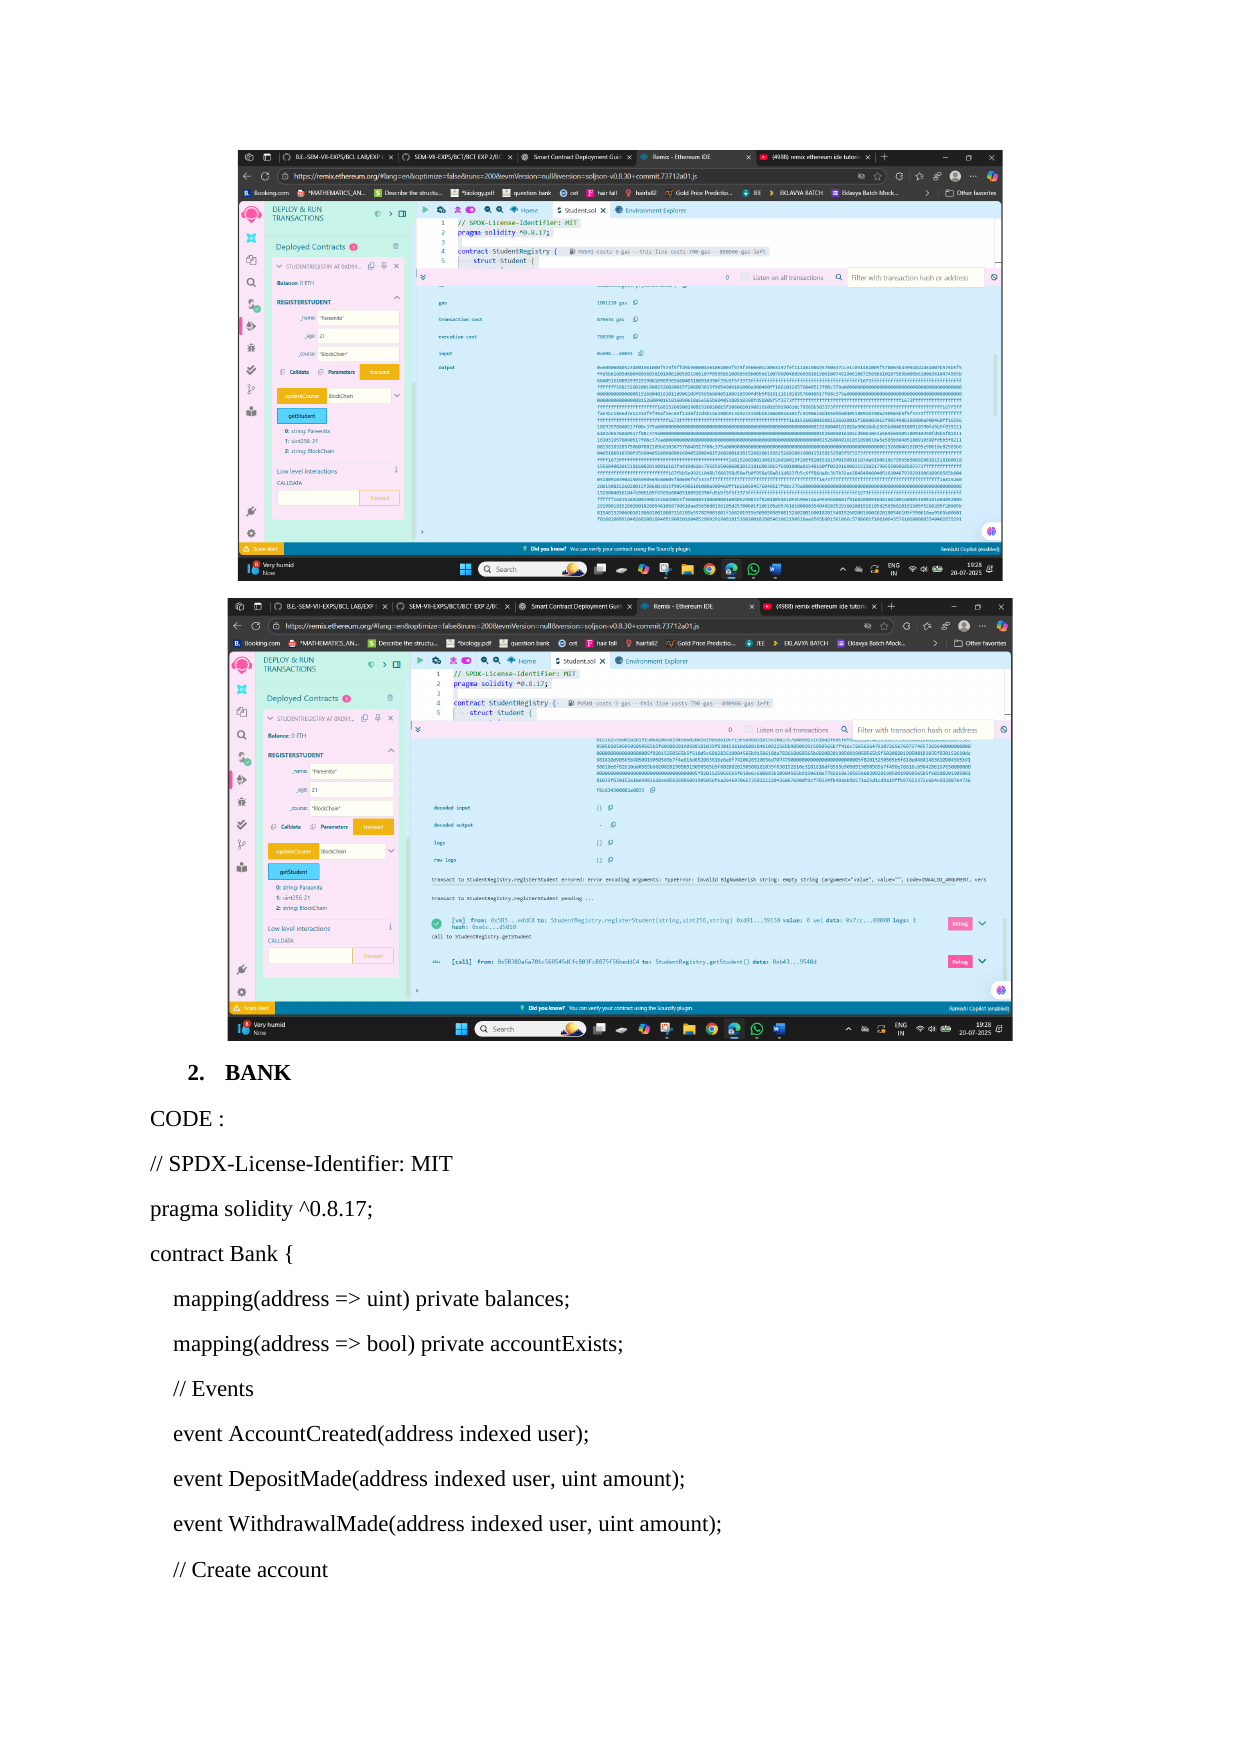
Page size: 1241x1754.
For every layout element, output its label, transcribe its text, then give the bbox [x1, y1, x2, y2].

text event DepositMade(address indexed user, uint amount); [150, 1465, 1090, 1492]
text // Create account [150, 1556, 1090, 1582]
picture [227, 598, 1013, 1041]
text event WithdrawalMade(address indexed user, uint amount); [150, 1511, 1090, 1537]
list BANK [187, 1059, 1090, 1086]
text // SPDX-License-Identifier: MIT [150, 1150, 1090, 1176]
text event AccountCreated(address indexed user); [150, 1420, 1090, 1447]
text mapping(address => bool) private accountExists; [150, 1330, 1090, 1356]
text mapping(address => uint) private balances; [150, 1285, 1090, 1311]
text CODE : [150, 1104, 1090, 1131]
text pragma solidity ^0.8.17; [150, 1195, 1090, 1221]
text // Events [150, 1375, 1090, 1402]
text contract Bank { [150, 1240, 1090, 1266]
picture [237, 150, 1003, 581]
